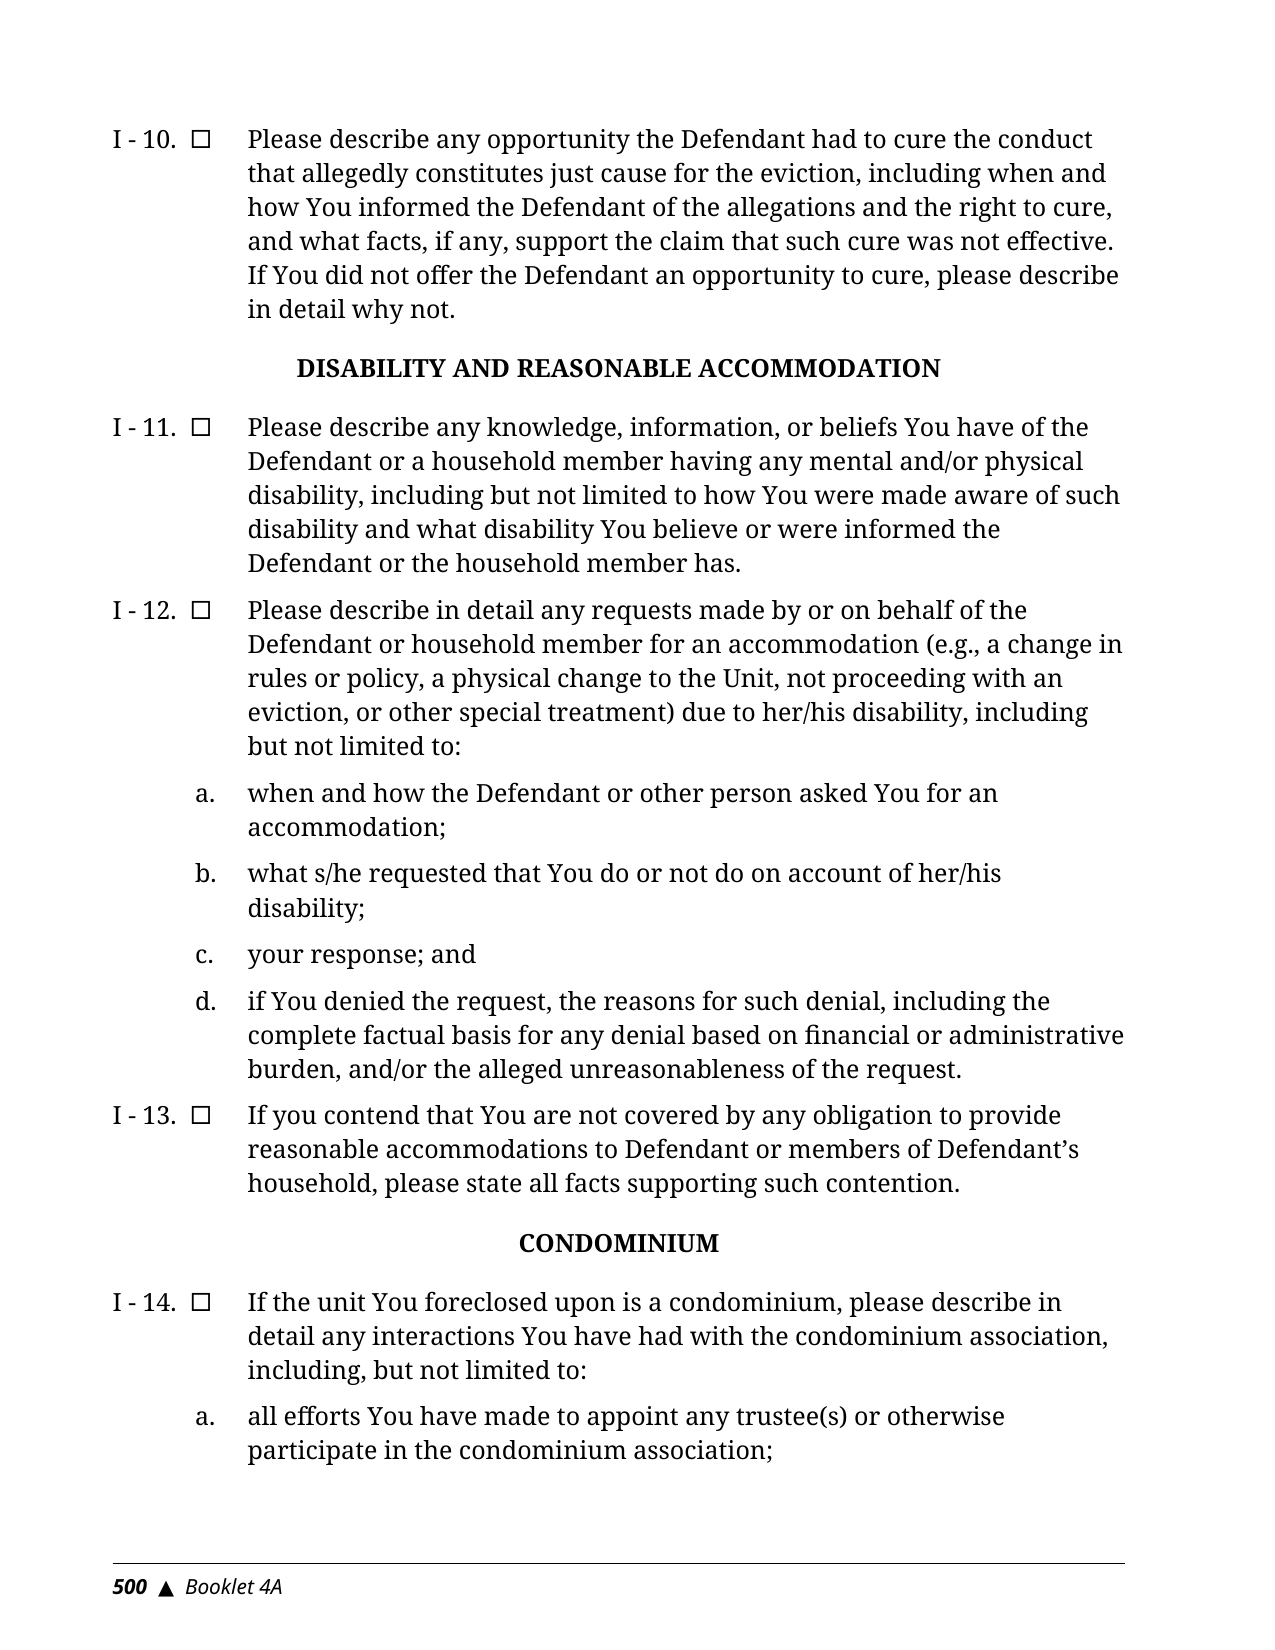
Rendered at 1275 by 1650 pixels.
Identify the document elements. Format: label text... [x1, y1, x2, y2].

text when and how the Defendant or other person asked You for an accommodation; [195, 776, 1125, 844]
text your response; and [195, 937, 1125, 971]
text If the unit You foreclosed upon is a condominium, please describe in detail any interactions You have had with the condominium association, including, but not limited to: [112, 1284, 1125, 1386]
text If you contend that You are not covered by any obligation to provide reasonable accommodations to Defendant or members of Defendant’s household, please state all facts supporting such contention. [112, 1098, 1125, 1200]
title DISABILITY AND REASONABLE ACCOMMODATION [112, 351, 1125, 385]
text Please describe any opportunity the Defendant had to cure the conduct that allegedly constitutes just cause for the eviction, including when and how You informed the Defendant of the allegations and the right to cure, and what facts, if any, support the claim that such cure was not effective. If You did not offer the Defendant an opportunity to cure, please describe in detail why not. [112, 121, 1125, 326]
text if You denied the request, the reasons for such denial, including the complete factual basis for any denial based on financial or administrative burden, and/or the alleged unreasonableness of the request. [195, 983, 1125, 1086]
text Please describe in detail any requests made by or on behalf of the Defendant or household member for an accommodation (e.g., a change in rules or policy, a physical change to the Unit, not proceeding with an eviction, or other special treatment) due to her/his disability, including but not limited to: [112, 593, 1125, 763]
text what s/he requested that You do or not do on account of her/his disability; [195, 856, 1125, 924]
text Please describe any knowledge, information, or beliefs You have of the Defendant or a household member having any mental and/or physical disability, including but not limited to how You were made aware of such disability and what disability You believe or were informed the Defendant or the household member has. [112, 410, 1125, 580]
text all efforts You have made to appoint any trustee(s) or otherwise participate in the condominium association; [195, 1399, 1125, 1467]
title CONDOMINIUM [112, 1225, 1125, 1259]
